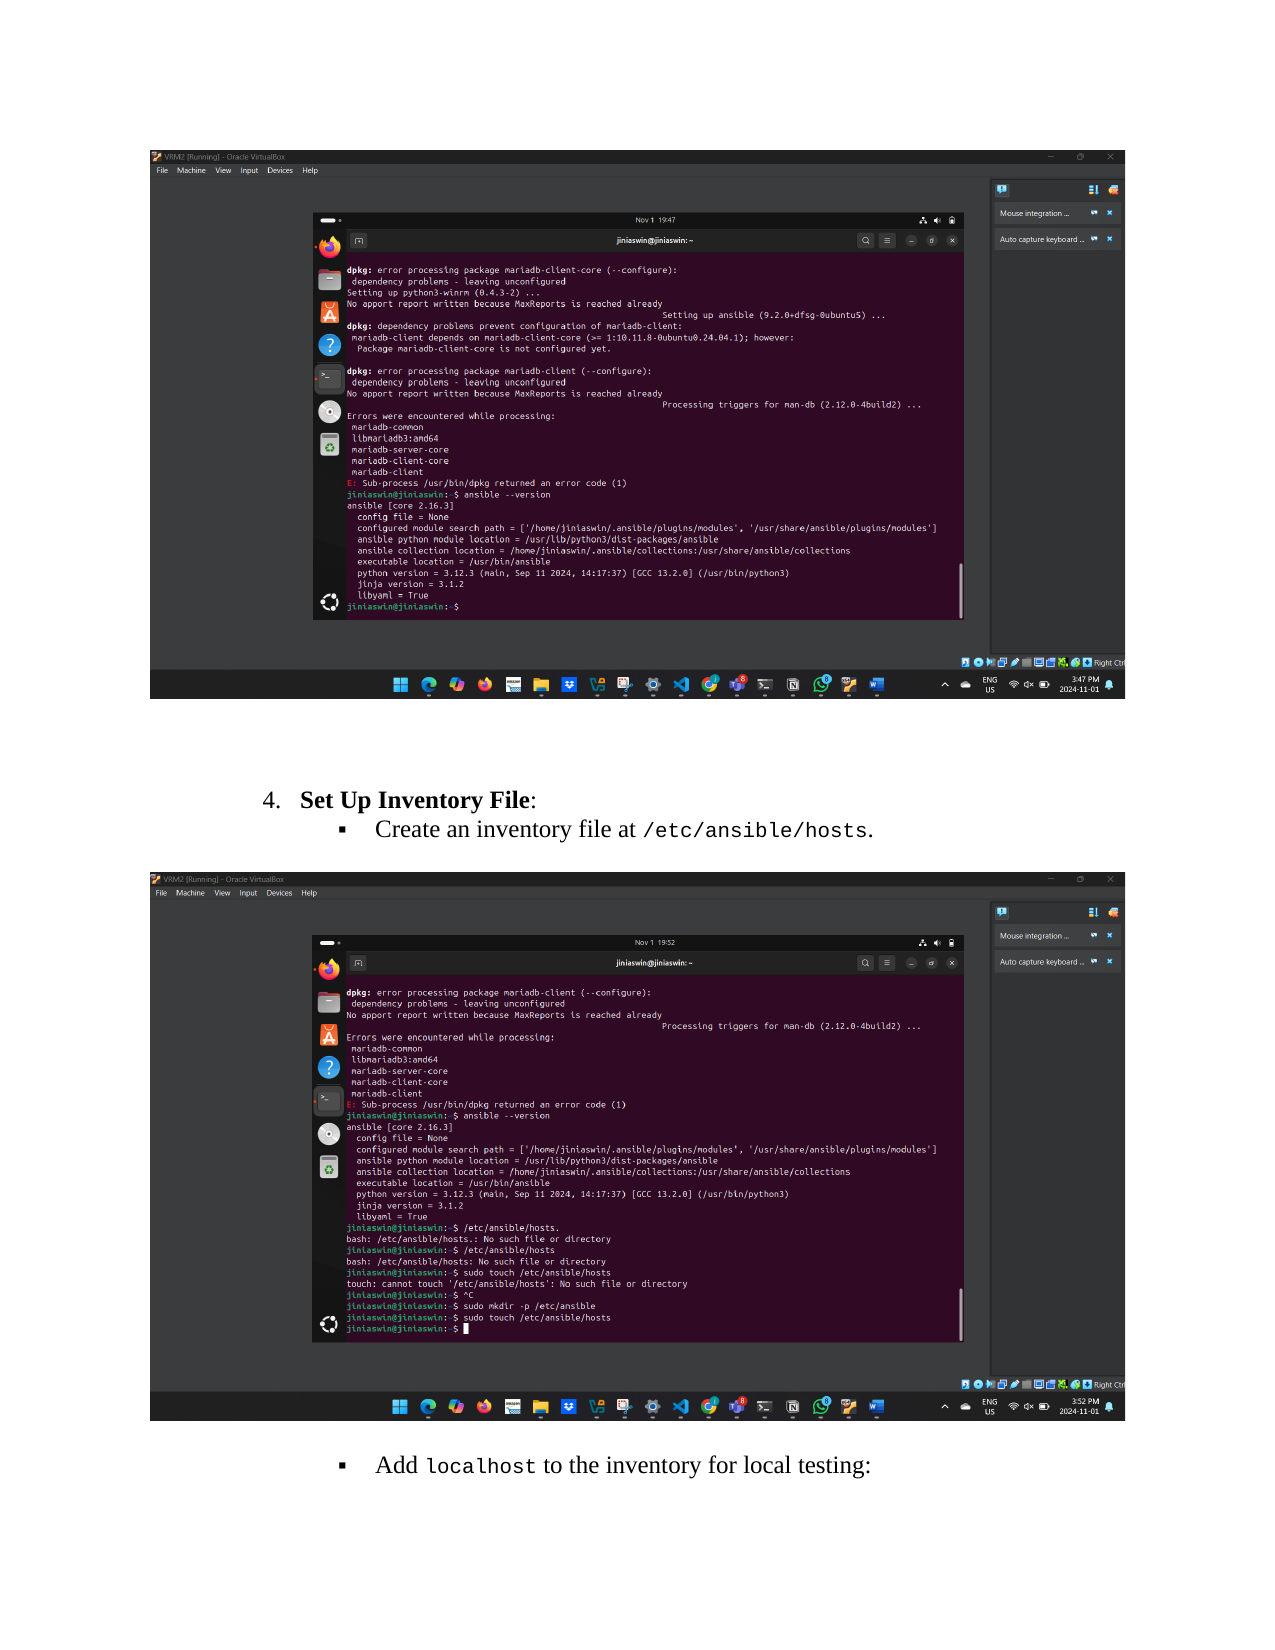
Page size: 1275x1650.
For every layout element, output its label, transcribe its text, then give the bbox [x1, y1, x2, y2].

list Create an inventory file at /etc/ansible/hosts. [337, 814, 1125, 844]
list Set Up Inventory File: [262, 785, 1125, 814]
list Add localhost to the inventory for local testing: [337, 1450, 1125, 1480]
picture [150, 150, 1125, 699]
picture [150, 872, 1125, 1421]
